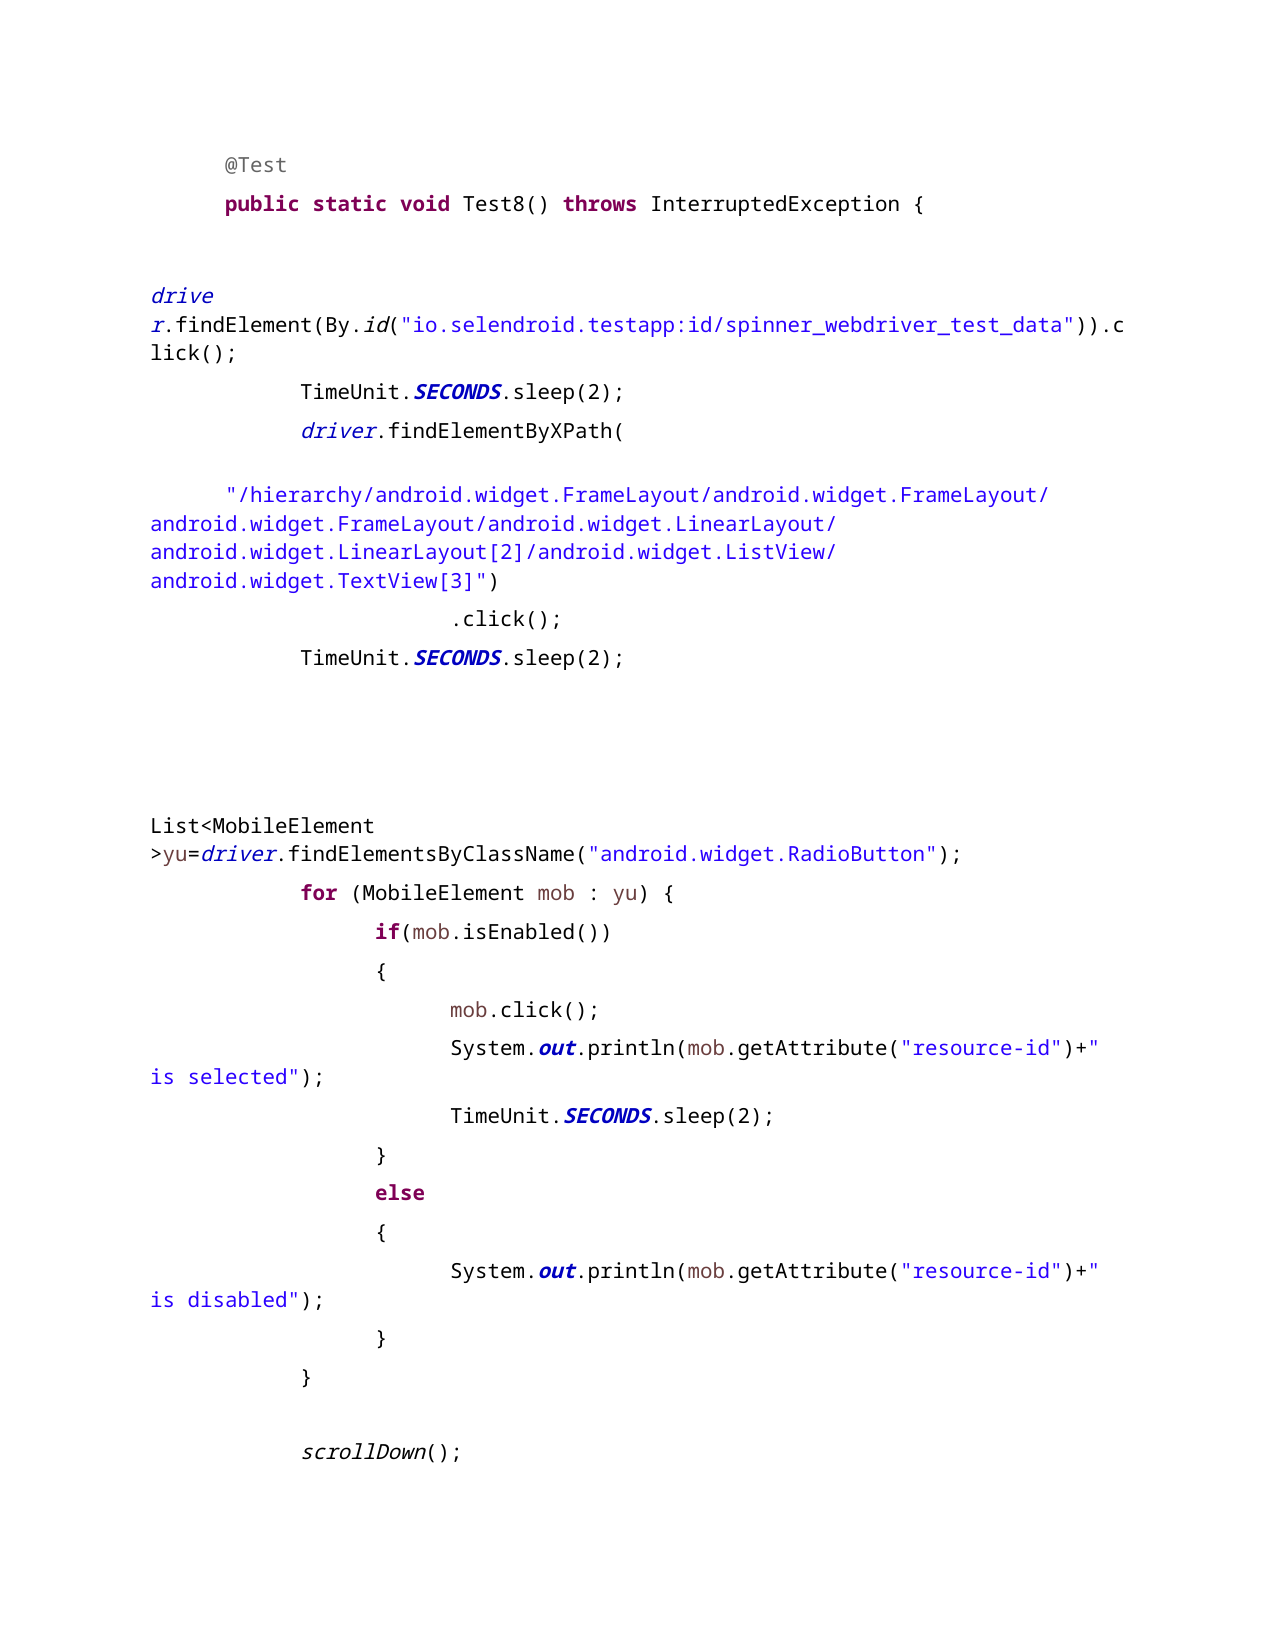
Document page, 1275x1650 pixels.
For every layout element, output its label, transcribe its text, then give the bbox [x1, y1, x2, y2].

text "/hierarchy/android.widget.FrameLayout/android.widget.FrameLayout/android.widget.FrameLayout/android.widget.LinearLayout/android.widget.LinearLayout[2]/android.widget.ListView/android.widget.TextView[3]") [150, 455, 1125, 594]
text for (MobileElement mob : yu) { [150, 878, 1125, 907]
text List<MobileElement>yu=driver.findElementsByClassName("android.widget.RadioButton"); [150, 757, 1125, 868]
text TimeUnit.SECONDS.sleep(2); [150, 643, 1125, 672]
text System.out.println(mob.getAttribute("resource-id")+" is selected"); [150, 1033, 1125, 1090]
text TimeUnit.SECONDS.sleep(2); [150, 1101, 1125, 1129]
text { [150, 1217, 1125, 1246]
text mob.click(); [150, 995, 1125, 1023]
text scrollDown(); [150, 1437, 1125, 1466]
text if(mob.isEnabled()) [150, 917, 1125, 945]
text public static void Test8() throws InterruptedException { [150, 189, 1125, 217]
text } [150, 1323, 1125, 1352]
text else [150, 1178, 1125, 1207]
text @Test [150, 150, 1125, 178]
text TimeUnit.SECONDS.sleep(2); [150, 377, 1125, 406]
text driver.findElement(By.id("io.selendroid.testapp:id/spinner_webdriver_test_data")).click(); [150, 228, 1125, 367]
text } [150, 1362, 1125, 1391]
text } [150, 1140, 1125, 1168]
text .click(); [150, 604, 1125, 633]
text System.out.println(mob.getAttribute("resource-id")+" is disabled"); [150, 1256, 1125, 1313]
text { [150, 956, 1125, 984]
text driver.findElementByXPath( [150, 416, 1125, 444]
